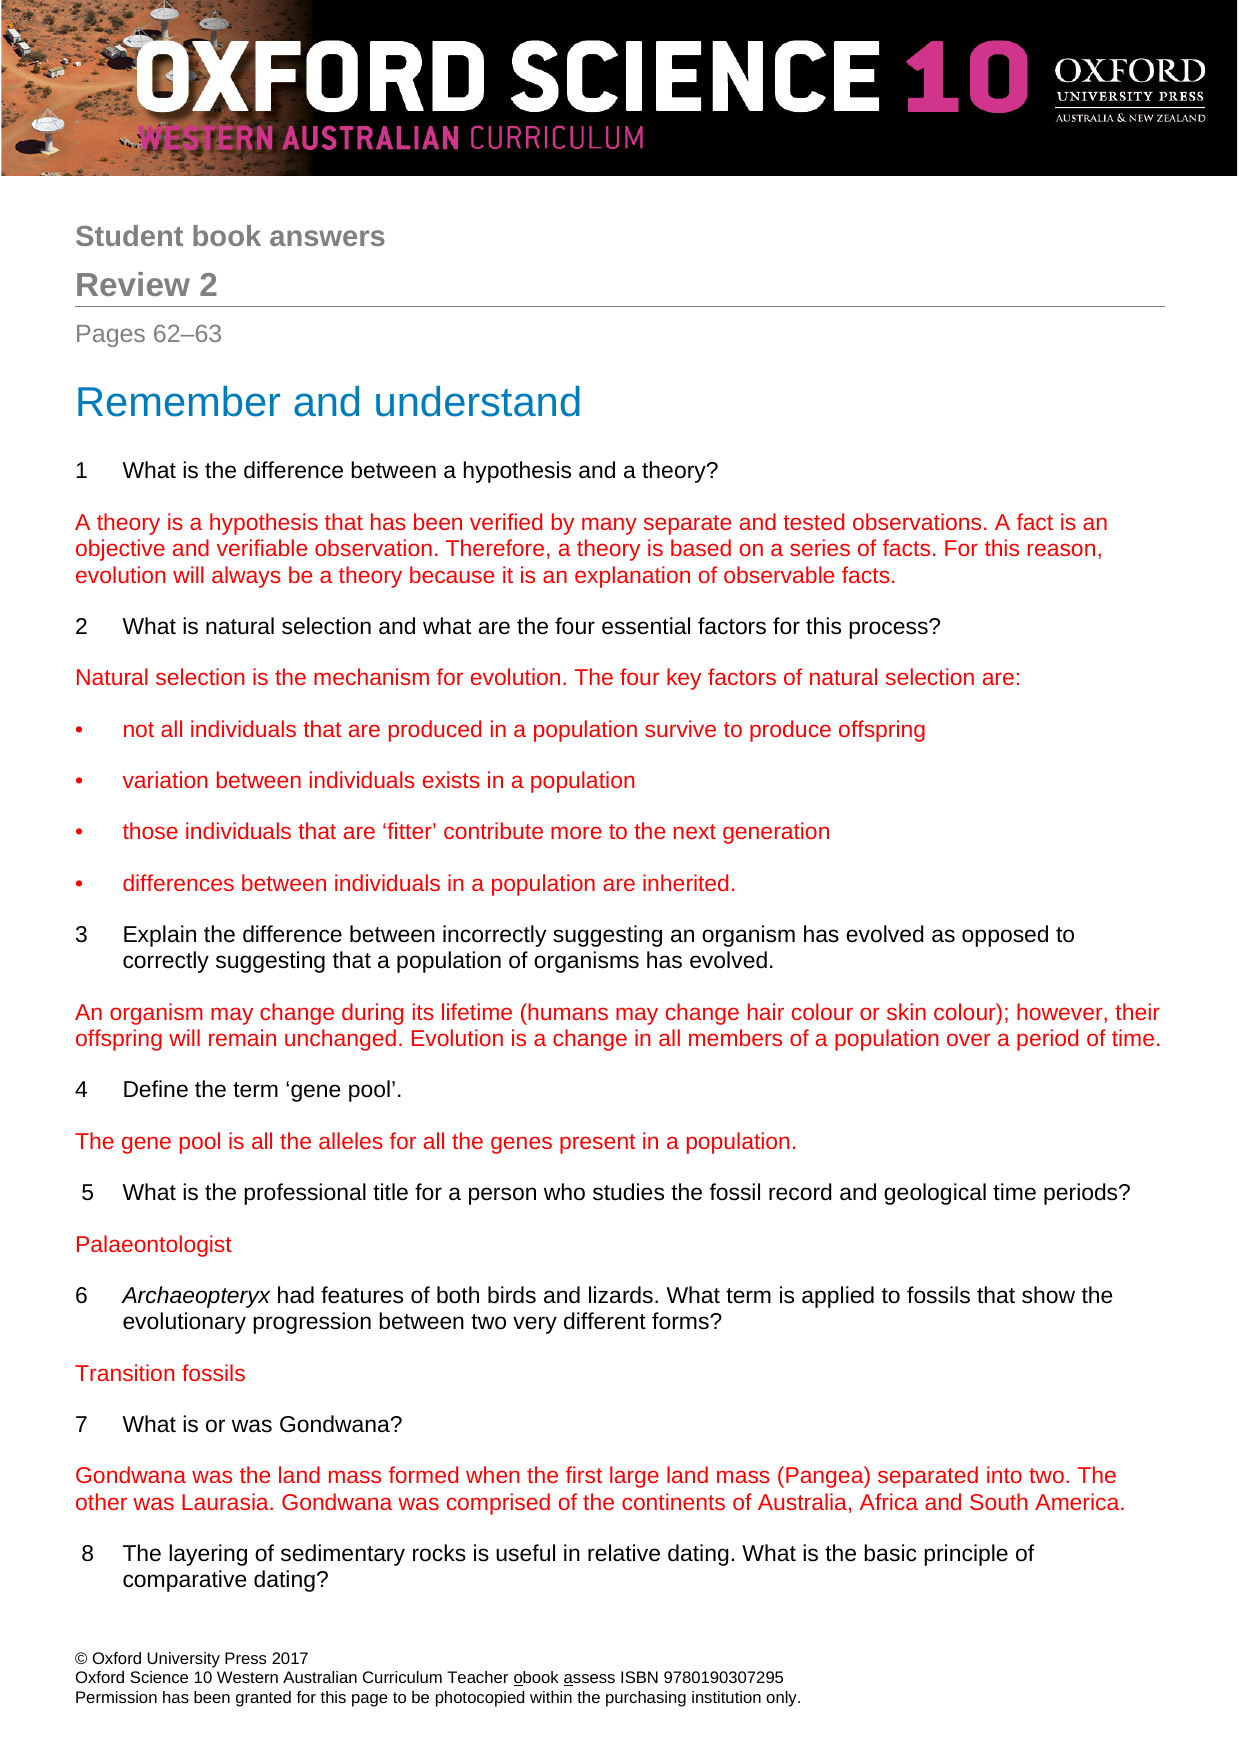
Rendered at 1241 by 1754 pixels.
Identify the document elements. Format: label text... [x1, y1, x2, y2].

list • variation between individuals exists in a population [75, 767, 1165, 793]
text Pages 62–63 [75, 319, 1165, 348]
list 1 What is the difference between a hypothesis and a theory? [75, 457, 1165, 484]
list • not all individuals that are produced in a population survive to produce offspring [75, 716, 1165, 742]
list 7 What is or was Gondwana? [75, 1411, 1165, 1437]
list • those individuals that are ‘fitter’ contribute more to the next generation [75, 818, 1165, 845]
text Student book answers [75, 219, 1165, 253]
text A theory is a hypothesis that has been verified by many separate and tested observations. A fact is an objective and verifiable observation. Therefore, a theory is based on a series of facts. For this reason, evolution will always be a theory because it is an explanation of observable facts. [75, 509, 1165, 588]
text Palaeontologist [75, 1231, 1165, 1257]
list 8 The layering of sedimentary rocks is useful in relative dating. What is the basic principle of comparative dating? [75, 1540, 1165, 1593]
text The gene pool is all the alleles for all the genes present in a population. [75, 1128, 1165, 1154]
text Gondwana was the land mass formed when the first large land mass (Pangea) separated into two. The other was Laurasia. Gondwana was comprised of the continents of Australia, Africa and South America. [75, 1462, 1165, 1515]
text Review 2 [75, 265, 1165, 306]
list 3 Explain the difference between incorrectly suggesting an organism has evolved as opposed to correctly suggesting that a population of organisms has evolved. [75, 921, 1165, 974]
list 6 Archaeopteryx had features of both birds and lizards. What term is applied to fossils that show the evolutionary progression between two very different forms? [75, 1282, 1165, 1334]
text Natural selection is the mechanism for evolution. The four key factors of natural selection are: [75, 664, 1165, 691]
list 5 What is the professional title for a person who studies the fossil record and geological time periods? [75, 1179, 1165, 1206]
list • differences between individuals in a population are inherited. [75, 870, 1165, 896]
text Remember and understand [75, 377, 1165, 425]
list 2 What is natural selection and what are the four essential factors for this process? [75, 613, 1165, 639]
text An organism may change during its lifetime (humans may change hair colour or skin colour); however, their offspring will remain unchanged. Evolution is a change in all members of a population over a period of time. [75, 999, 1165, 1051]
picture [0, 0, 1236, 176]
list 4 Define the term ‘gene pool’. [75, 1076, 1165, 1103]
text Transition fossils [75, 1359, 1165, 1386]
